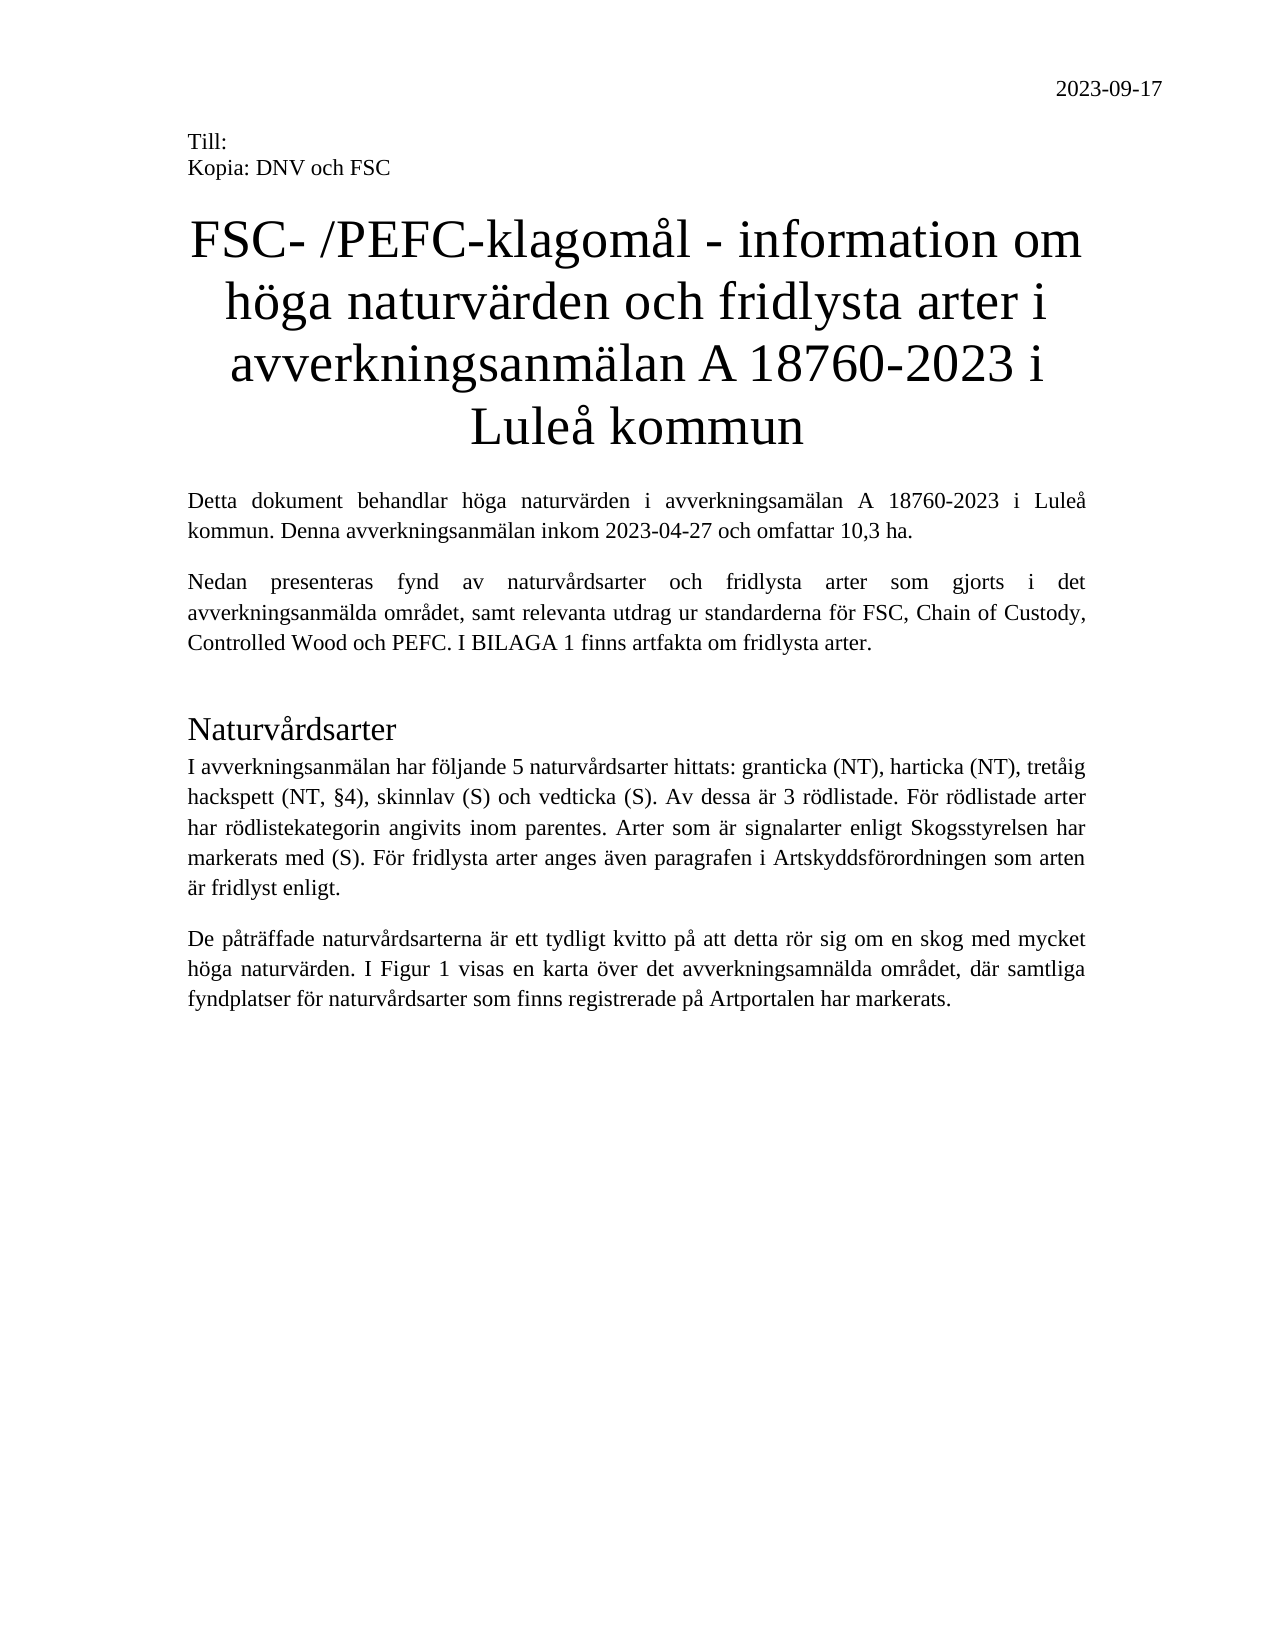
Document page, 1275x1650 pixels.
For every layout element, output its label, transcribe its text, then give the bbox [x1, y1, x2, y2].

text I avverkningsanmälan har följande 5 naturvårdsarter hittats: granticka (NT), harticka (NT), tretåig hackspett (NT, §4), skinnlav (S) och vedticka (S). Av dessa är 3 rödlistade. För rödlistade arter har rödlistekategorin angivits inom parentes. Arter som är signalarter enligt Skogsstyrelsen har markerats med (S). För fridlysta arter anges även paragrafen i Artskyddsförordningen som arten är fridlyst enligt. [187, 753, 1087, 900]
title FSC- /PEFC-klagomål - information om höga naturvärden och fridlysta arter i avverkningsanmälan A 18760-2023 i Luleå kommun [187, 207, 1087, 456]
text Nedan presenteras fynd av naturvårdsarter och fridlysta arter som gjorts i det avverkningsanmälda området, samt relevanta utdrag ur standarderna för FSC, Chain of Custody, Controlled Wood och PEFC. I BILAGA 1 finns artfakta om fridlysta arter. [187, 568, 1087, 655]
text Detta dokument behandlar höga naturvärden i avverkningsamälan A 18760-2023 i Luleå kommun. Denna avverkningsanmälan inkom 2023-04-27 och omfattar 10,3 ha. [187, 487, 1087, 544]
subtitle Naturvårdsarter [187, 709, 1087, 747]
text De påträffade naturvårdsarterna är ett tydligt kvitto på att detta rör sig om en skog med mycket höga naturvärden. I Figur 1 visas en karta över det avverkningsamnälda området, där samtliga fyndplatser för naturvårdsarter som finns registrerade på Artportalen har markerats. [187, 925, 1087, 1012]
